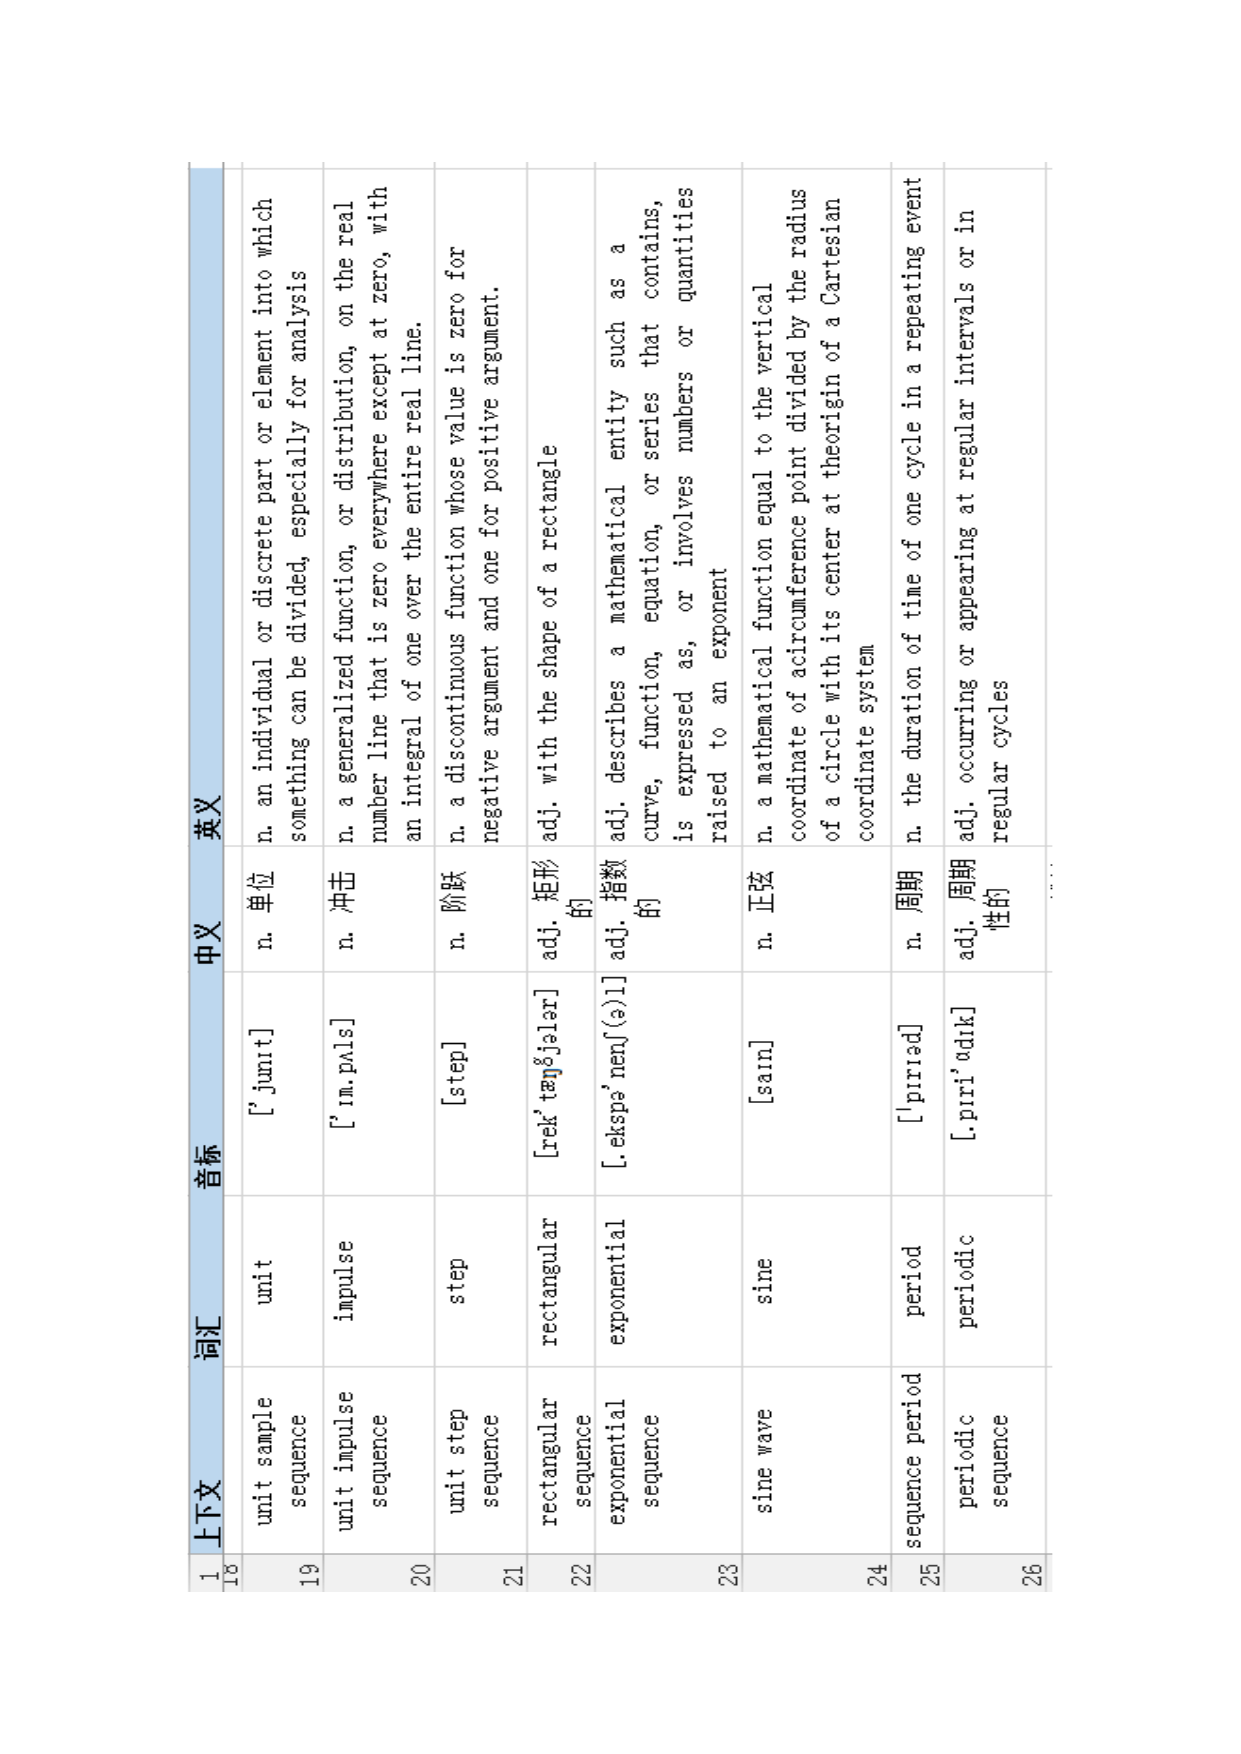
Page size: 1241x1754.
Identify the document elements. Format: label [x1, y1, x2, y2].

picture [187, 162, 1053, 1592]
